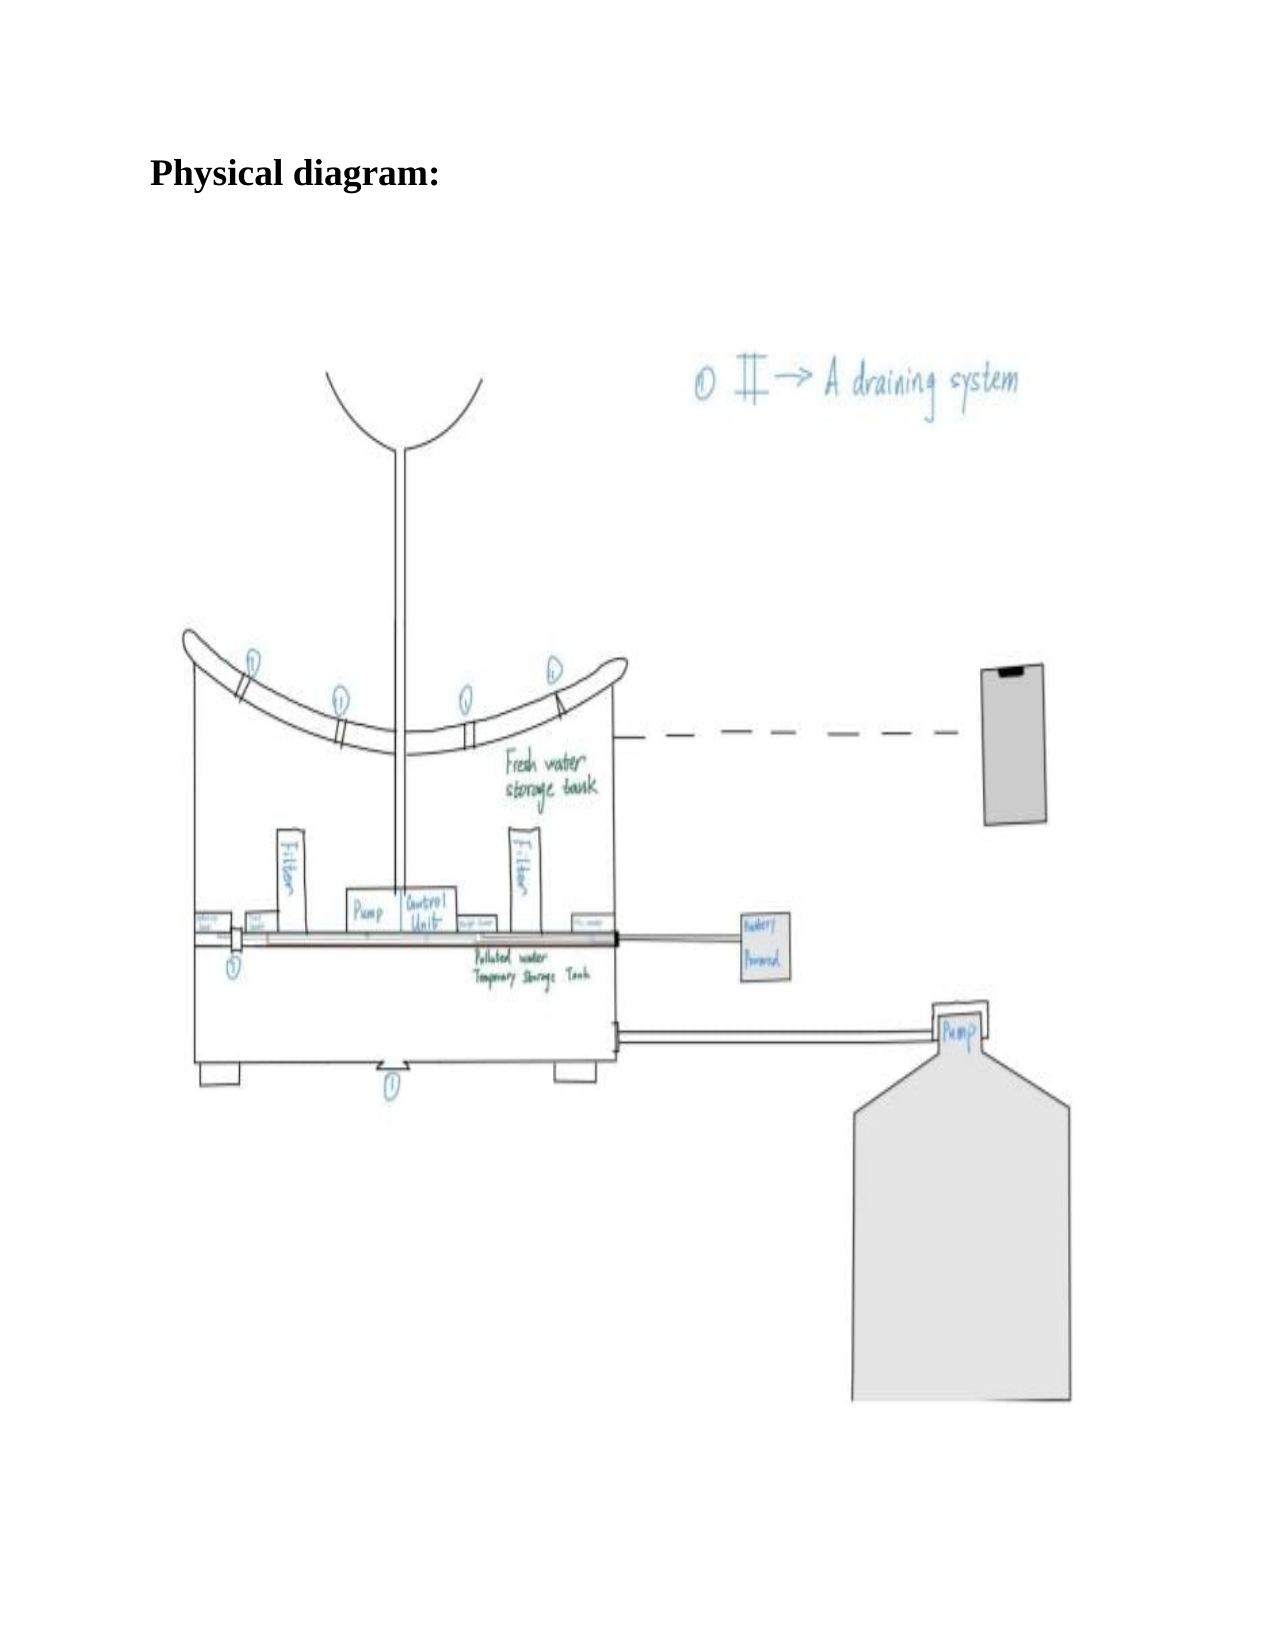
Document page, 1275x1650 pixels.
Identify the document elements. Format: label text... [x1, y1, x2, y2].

text Physical diagram: [150, 150, 1125, 193]
picture [140, 213, 1116, 1417]
